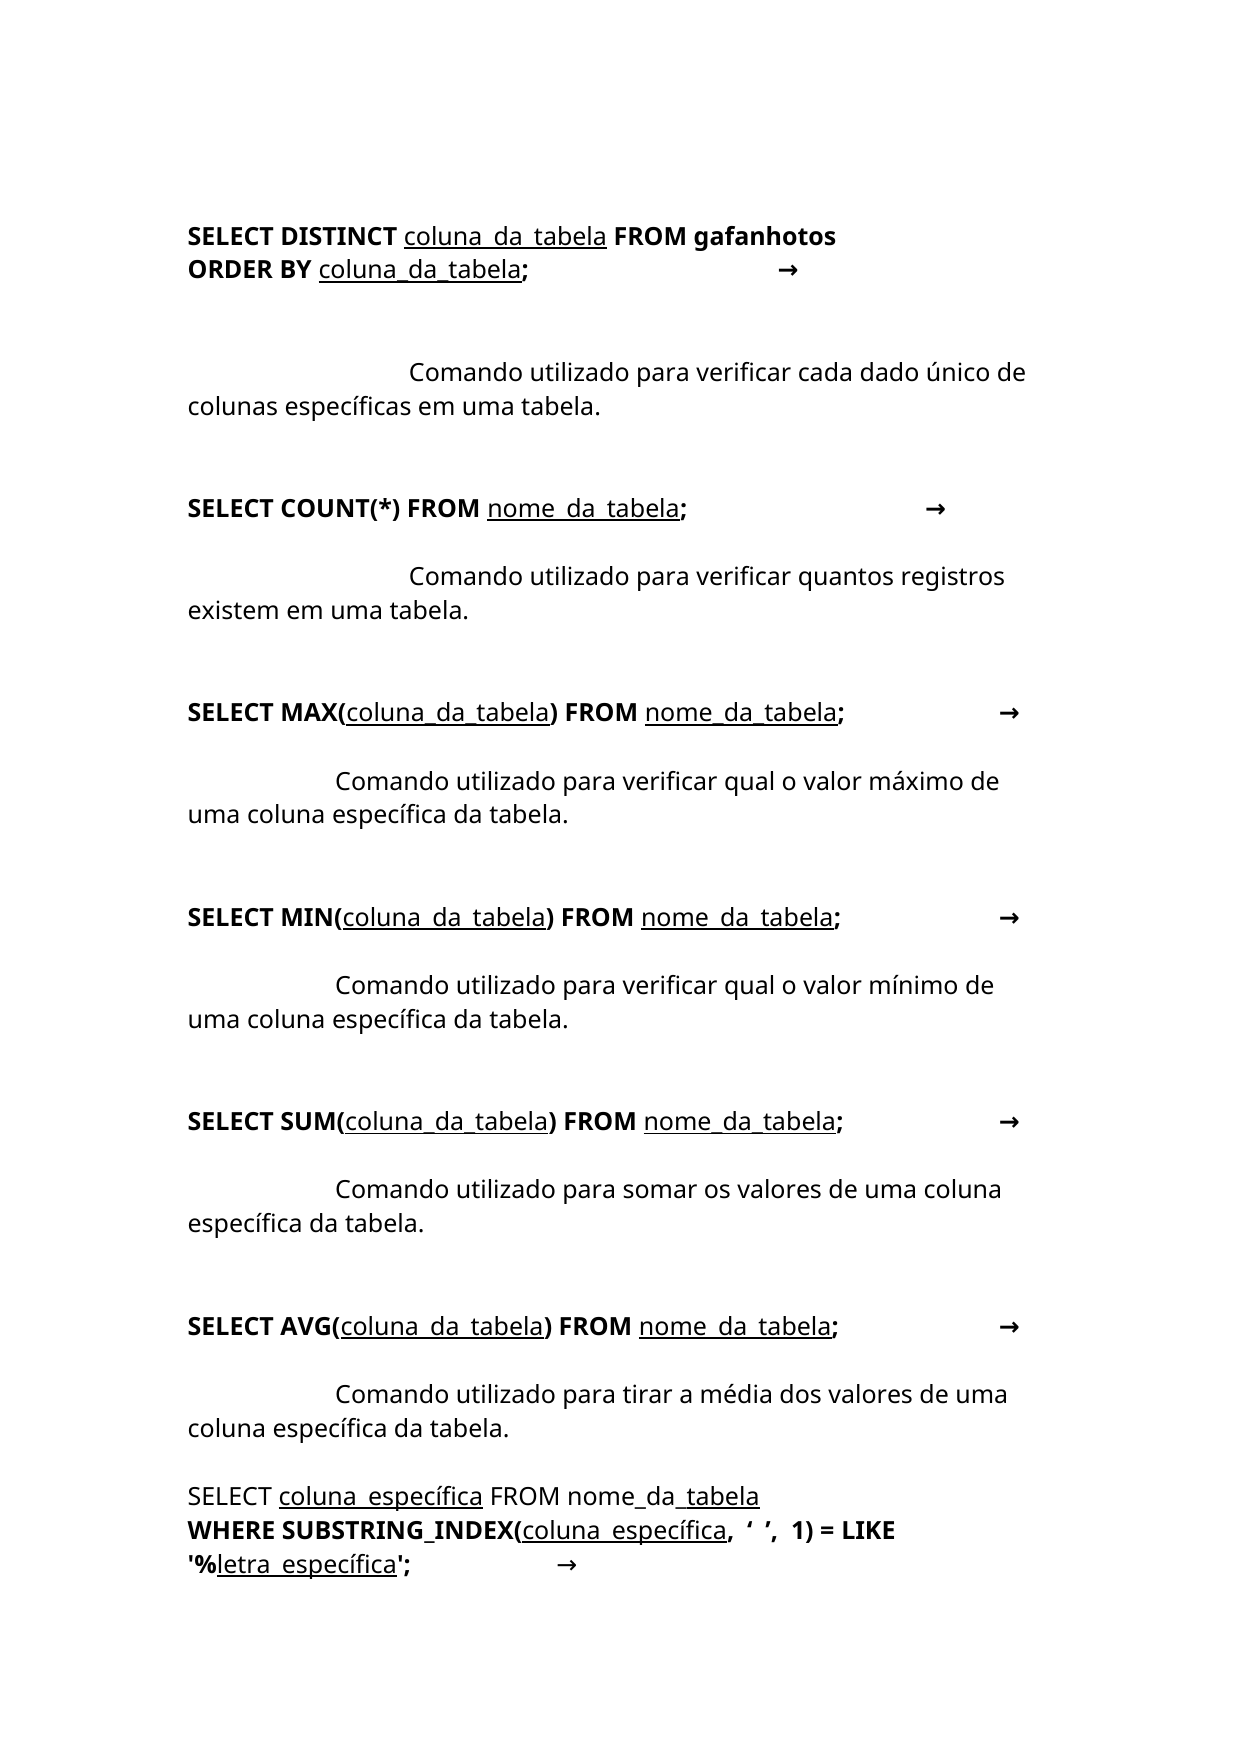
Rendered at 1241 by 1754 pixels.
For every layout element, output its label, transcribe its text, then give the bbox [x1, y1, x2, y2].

text SELECT MAX(coluna_da_tabela) FROM nome_da_tabela; → [187, 695, 1053, 729]
text SELECT DISTINCT coluna_da_tabela FROM gafanhotos [187, 218, 1053, 252]
text SELECT COUNT(*) FROM nome_da_tabela; → [187, 491, 1053, 525]
text SELECT MIN(coluna_da_tabela) FROM nome_da_tabela; → [187, 899, 1053, 933]
text Comando utilizado para verificar cada dado único de colunas específicas em uma tabela. [187, 354, 1053, 422]
text ORDER BY coluna_da_tabela; → [187, 252, 1053, 286]
text SELECT AVG(coluna_da_tabela) FROM nome_da_tabela; → [187, 1308, 1053, 1342]
text SELECT coluna_específica FROM nome_da_tabela [187, 1478, 1053, 1512]
text Comando utilizado para tirar a média dos valores de uma coluna específica da tabela. [187, 1376, 1053, 1444]
text Comando utilizado para verificar qual o valor mínimo de uma coluna específica da tabela. [187, 967, 1053, 1036]
text Comando utilizado para verificar quantos registros existem em uma tabela. [187, 559, 1053, 627]
text Comando utilizado para verificar qual o valor máximo de uma coluna específica da tabela. [187, 763, 1053, 831]
text SELECT SUM(coluna_da_tabela) FROM nome_da_tabela; → [187, 1104, 1053, 1138]
text Comando utilizado para somar os valores de uma coluna específica da tabela. [187, 1172, 1053, 1240]
text WHERE SUBSTRING_INDEX(coluna_específica, ‘ ’, 1) = LIKE '%letra_específica'; → [187, 1512, 1053, 1581]
